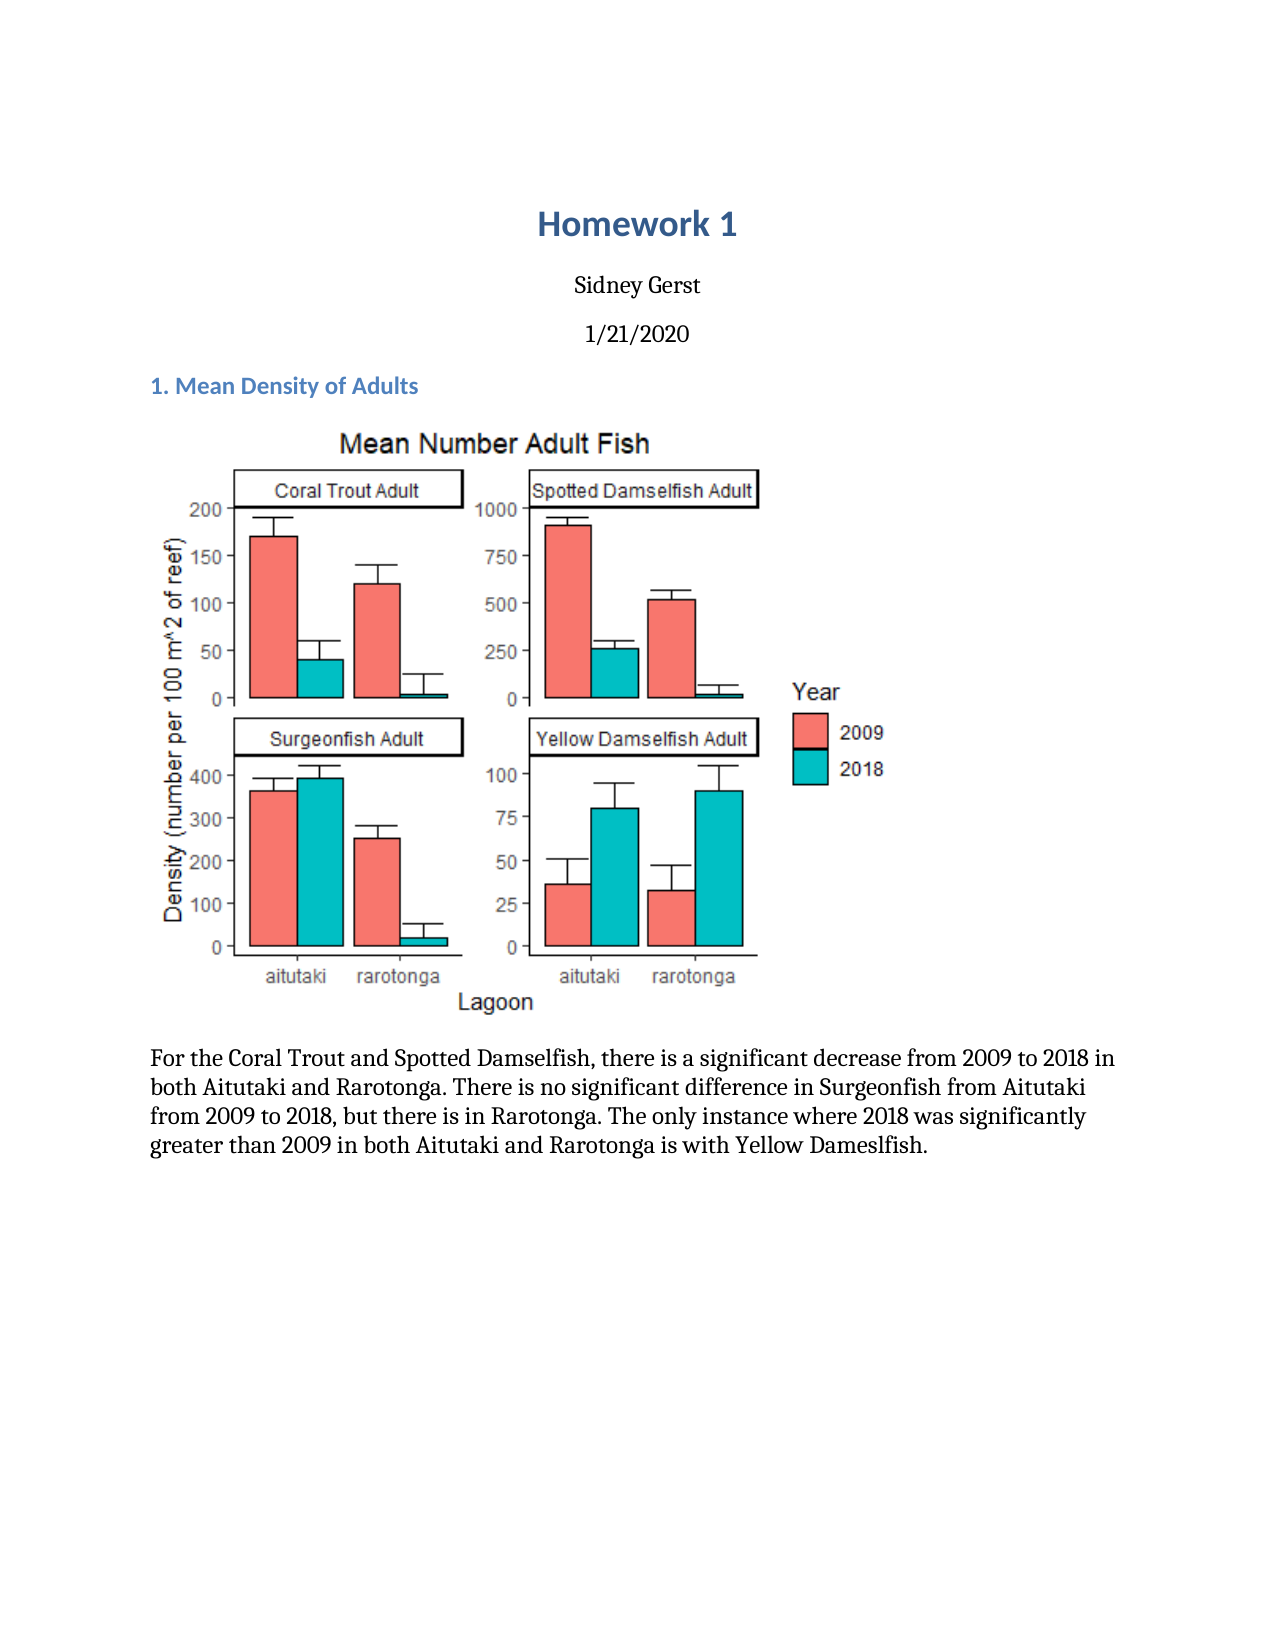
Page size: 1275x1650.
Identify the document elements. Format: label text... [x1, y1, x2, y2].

picture [150, 419, 908, 1026]
text For the Coral Trout and Spotted Damselfish, there is a significant decrease from 2009 to 2018 in both Aitutaki and Rarotonga. There is no significant difference in Surgeonfish from Aitutaki from 2009 to 2018, but there is in Rarotonga. The only instance where 2018 was significantly greater than 2009 in both Aitutaki and Rarotonga is with Yellow Dameslfish. [150, 1044, 1125, 1159]
title Homework 1 [150, 200, 1125, 246]
subtitle 1. Mean Density of Adults [150, 370, 1125, 401]
text Sidney Gerst [150, 271, 1125, 299]
text 1/21/2020 [150, 320, 1125, 349]
